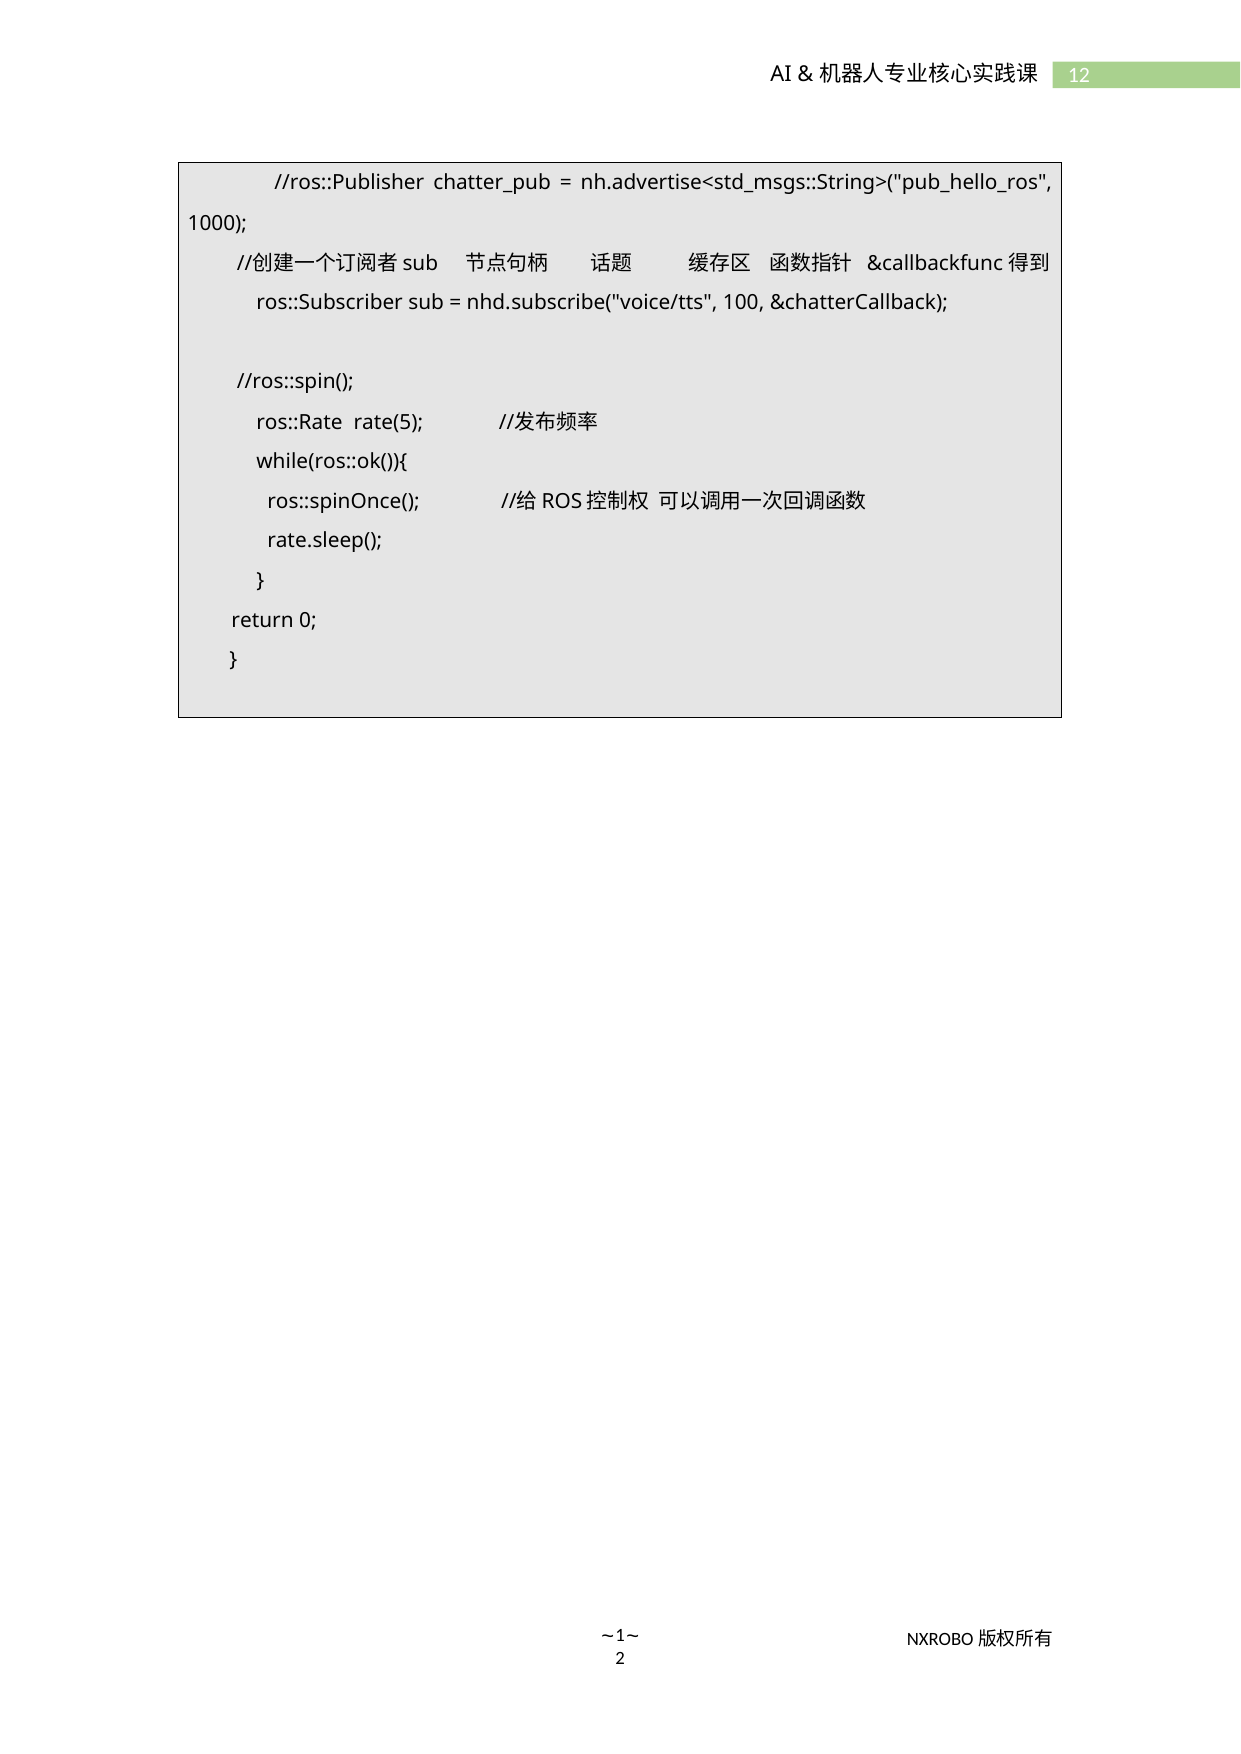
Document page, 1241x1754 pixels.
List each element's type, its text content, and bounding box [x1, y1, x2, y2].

text ros::Subscriber sub = nhd.subscribe("voice/tts", 100, &chatterCallback); [179, 282, 1061, 318]
text ros::Rate rate(5); //发布频率 [179, 401, 1061, 437]
text } [179, 639, 1061, 675]
text ros::spinOnce(); //给ROS控制权 可以调用一次回调函数 [179, 481, 1061, 516]
text //ros::Publisher chatter_pub = nh.advertise<std_msgs::String>("pub_hello_ros", 1000); [179, 163, 1061, 238]
text while(ros::ok()){ [179, 441, 1061, 477]
text rate.sleep(); [179, 521, 1061, 556]
text return 0; [179, 600, 1061, 635]
text //ros::spin(); [179, 361, 1061, 397]
text } [179, 560, 1061, 596]
text //创建一个订阅者sub 节点句柄 话题 缓存区 函数指针 &callbackfunc 得到 [179, 242, 1061, 278]
